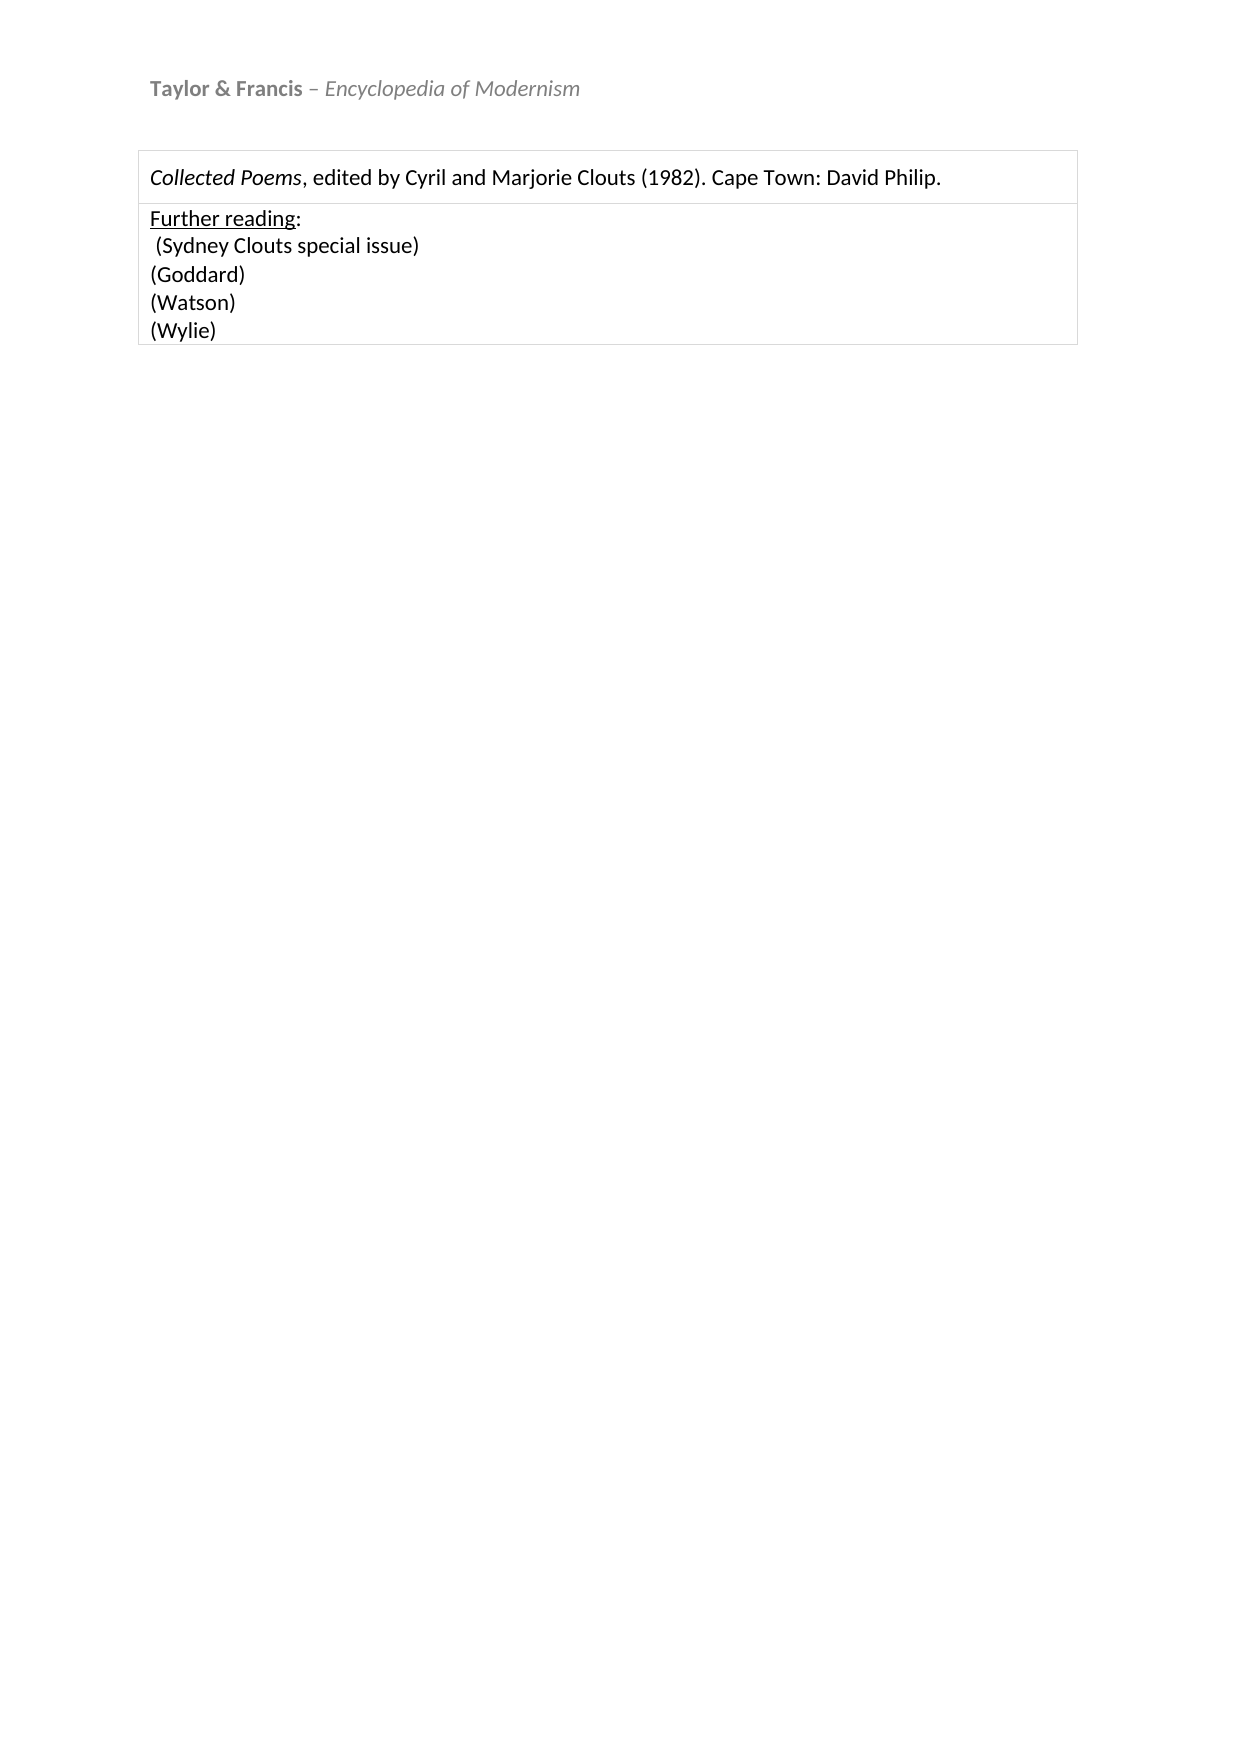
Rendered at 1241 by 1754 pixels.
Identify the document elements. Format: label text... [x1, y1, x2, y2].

table_cell Further reading: [139, 204, 1077, 344]
